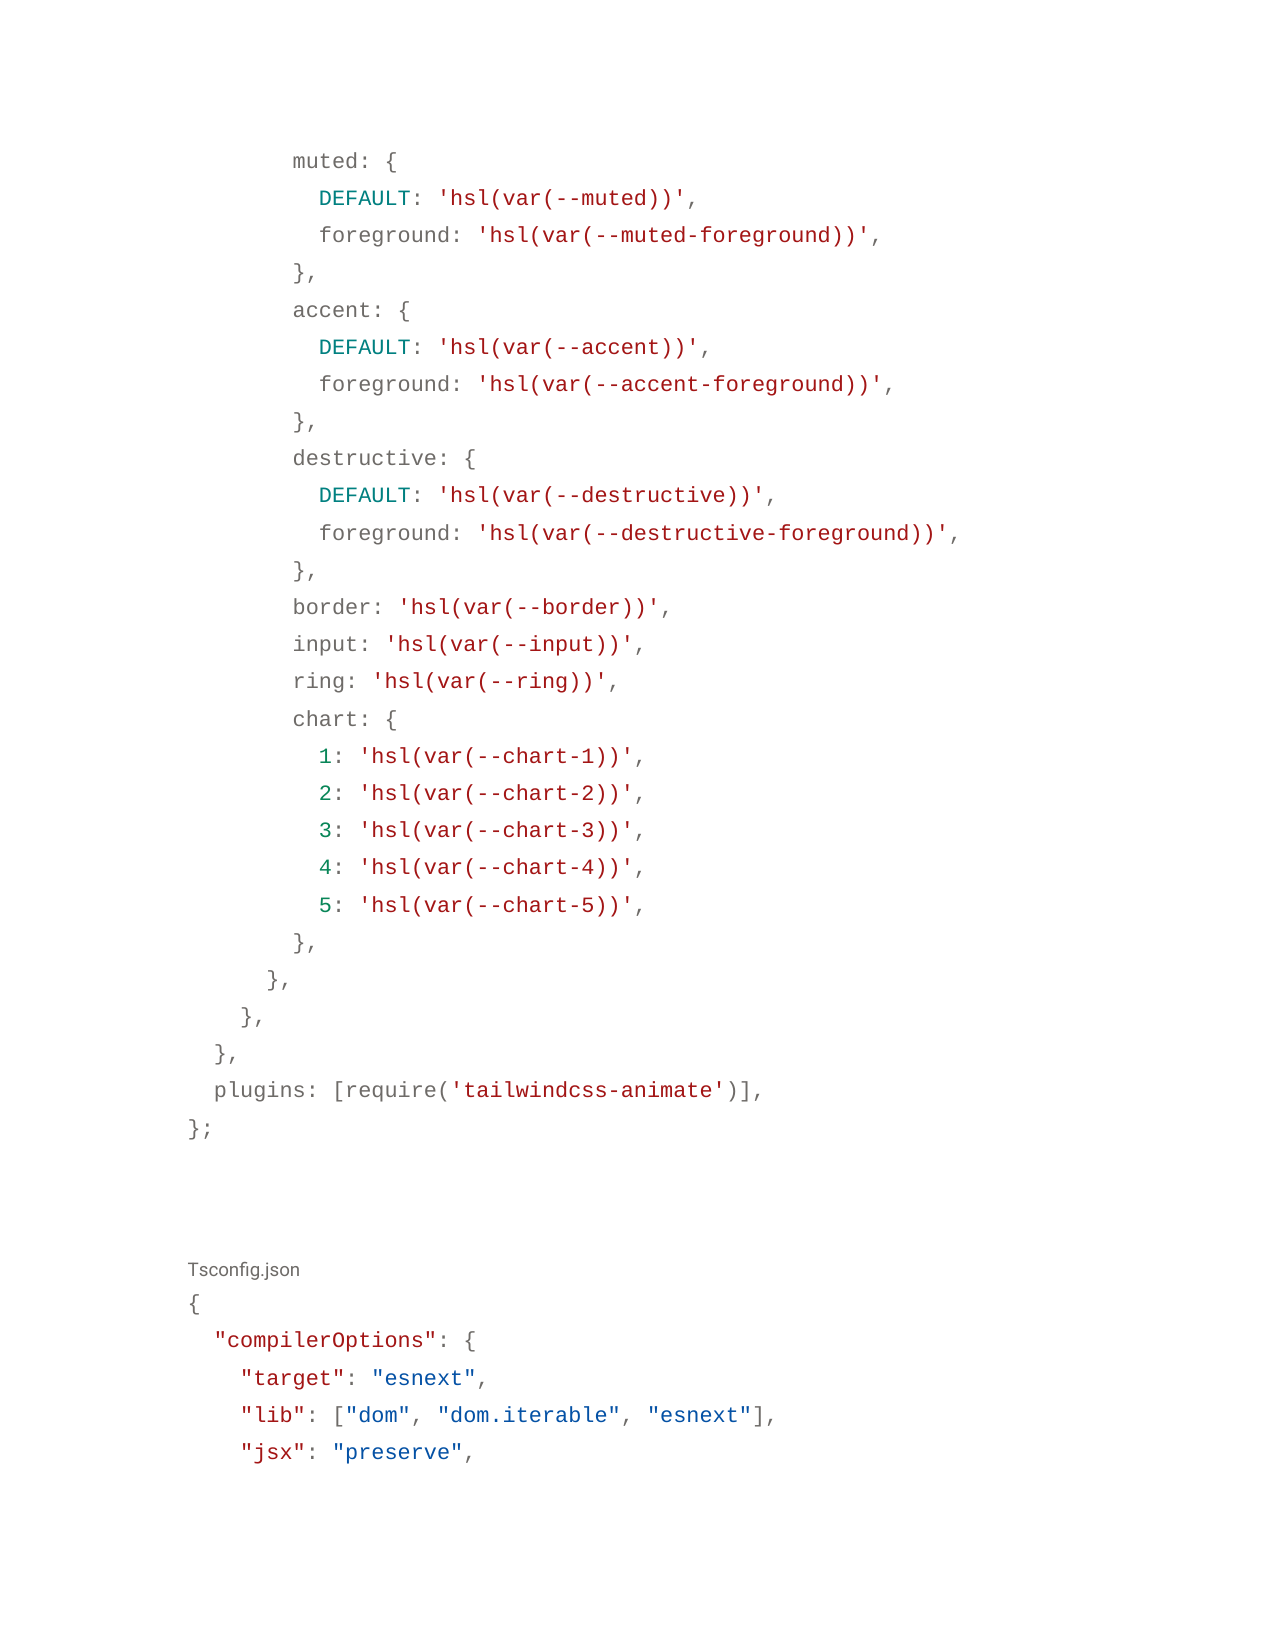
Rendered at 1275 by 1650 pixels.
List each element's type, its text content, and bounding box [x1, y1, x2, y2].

list foreground: 'hsl(var(--accent-foreground))', [187, 373, 1125, 398]
list { [187, 1292, 1125, 1317]
list }, [187, 1005, 1125, 1030]
list 4: 'hsl(var(--chart-4))', [187, 857, 1125, 881]
list }, [187, 410, 1125, 435]
list 1: 'hsl(var(--chart-1))', [187, 745, 1125, 770]
list "compilerOptions": { [187, 1329, 1125, 1354]
list }, [187, 1042, 1125, 1067]
list 3: 'hsl(var(--chart-3))', [187, 819, 1125, 844]
list chart: { [187, 708, 1125, 733]
list }, [187, 968, 1125, 993]
list }, [187, 931, 1125, 956]
list muted: { [187, 150, 1125, 175]
list "jsx": "preserve", [187, 1441, 1125, 1466]
list Tsconfig.json [187, 1259, 1125, 1281]
list DEFAULT: 'hsl(var(--accent))', [187, 336, 1125, 361]
list ring: 'hsl(var(--ring))', [187, 671, 1125, 695]
list foreground: 'hsl(var(--muted-foreground))', [187, 224, 1125, 249]
list border: 'hsl(var(--border))', [187, 596, 1125, 621]
list DEFAULT: 'hsl(var(--destructive))', [187, 485, 1125, 509]
list 5: 'hsl(var(--chart-5))', [187, 894, 1125, 918]
list "lib": ["dom", "dom.iterable", "esnext"], [187, 1404, 1125, 1429]
list "target": "esnext", [187, 1367, 1125, 1391]
list accent: { [187, 299, 1125, 323]
list destructive: { [187, 447, 1125, 472]
list }; [187, 1117, 1125, 1142]
list 2: 'hsl(var(--chart-2))', [187, 782, 1125, 807]
list foreground: 'hsl(var(--destructive-foreground))', [187, 522, 1125, 547]
list input: 'hsl(var(--input))', [187, 633, 1125, 658]
list DEFAULT: 'hsl(var(--muted))', [187, 187, 1125, 212]
list plugins: [require('tailwindcss-animate')], [187, 1080, 1125, 1104]
list }, [187, 262, 1125, 286]
list }, [187, 559, 1125, 584]
